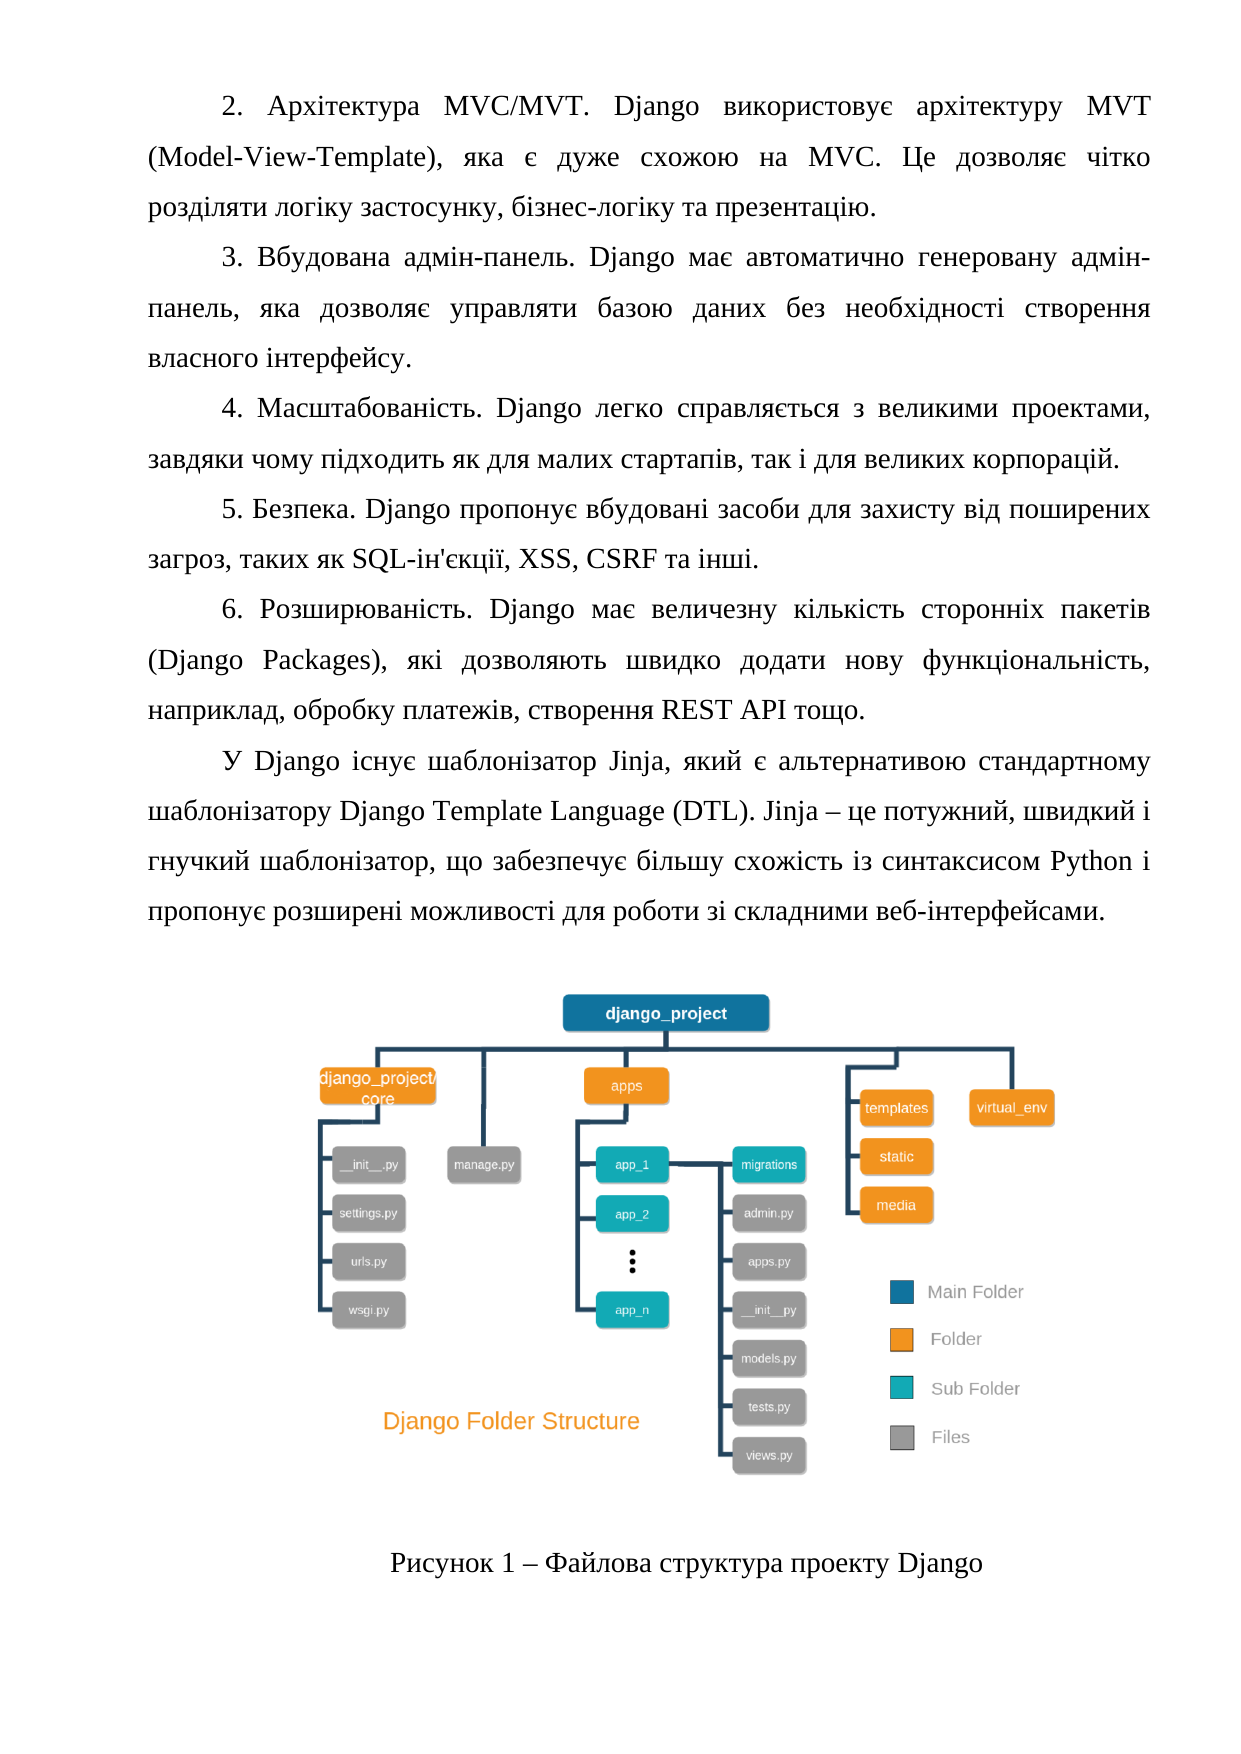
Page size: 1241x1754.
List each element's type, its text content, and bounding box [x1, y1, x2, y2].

text Рисунок 1 – Файлова структура проекту Django [148, 1545, 1152, 1579]
picture [317, 994, 1056, 1481]
text 5. Безпека. Django пропонує вбудовані засоби для захисту від поширених загроз, таких як SQL-ін'єкції, XSS, CSRF та інші. [148, 491, 1152, 575]
text 6. Розширюваність. Django має величезну кількість сторонніх пакетів (Django Packages), які дозволяють швидко додати нову функціональність, наприклад, обробку платежів, створення REST API тощо. [148, 592, 1152, 726]
text У Django існує шаблонізатор Jinja, який є альтернативою стандартному шаблонізатору Django Template Language (DTL). Jinja – це потужний, швидкий і гнучкий шаблонізатор, що забезпечує більшу схожість із синтаксисом Python і пропонує розширені можливості для роботи зі складними веб-інтерфейсами. [148, 743, 1152, 927]
text 3. Вбудована адмін-панель. Django має автоматично генеровану адмін-панель, яка дозволяє управляти базою даних без необхідності створення власного інтерфейсу. [148, 239, 1152, 374]
text 4. Масштабованість. Django легко справляється з великими проектами, завдяки чому підходить як для малих стартапів, так і для великих корпорацій. [148, 390, 1152, 474]
text 2. Архітектура MVC/MVT. Django використовує архітектуру MVT (Model-View-Template), яка є дуже схожою на MVC. Це дозволяє чітко розділяти логіку застосунку, бізнес-логіку та презентацію. [148, 88, 1152, 223]
